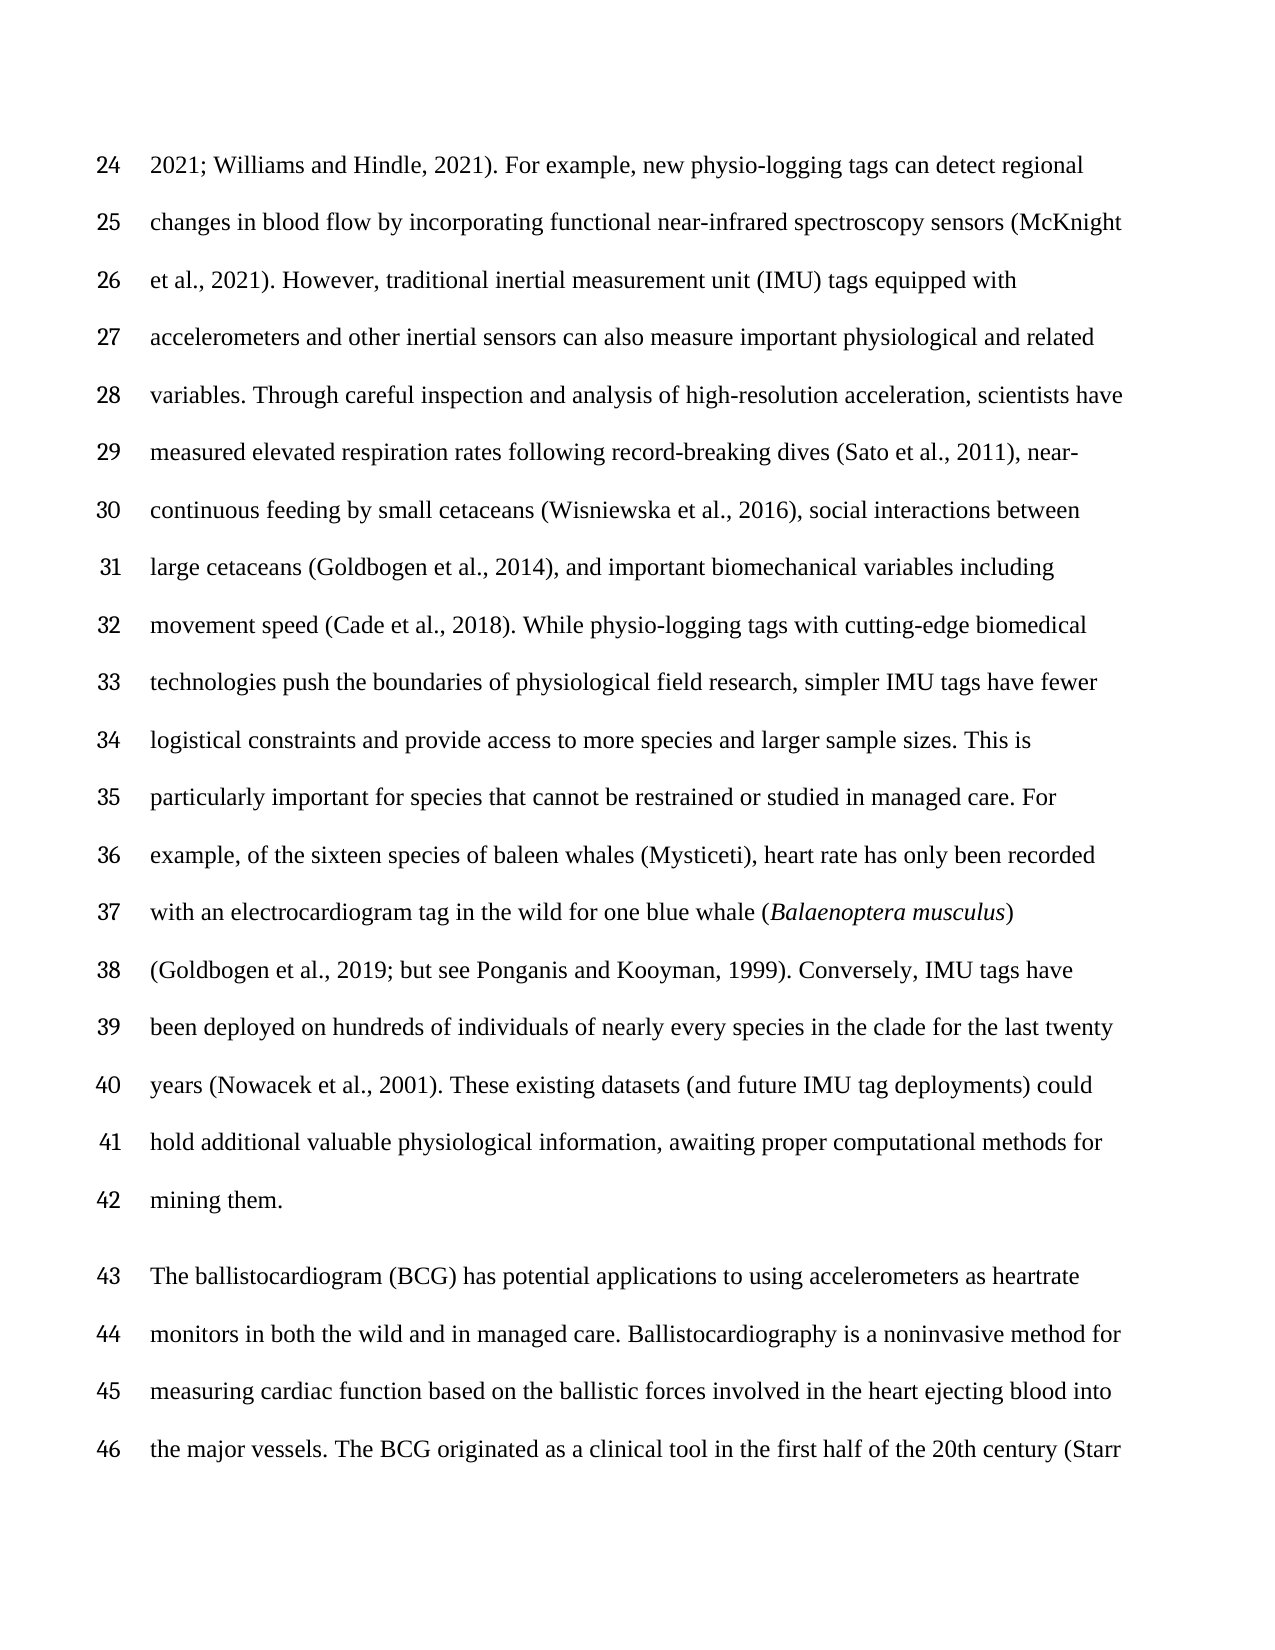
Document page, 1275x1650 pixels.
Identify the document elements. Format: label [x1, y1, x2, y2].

text [150, 150, 1125, 1214]
text [150, 1261, 1125, 1462]
